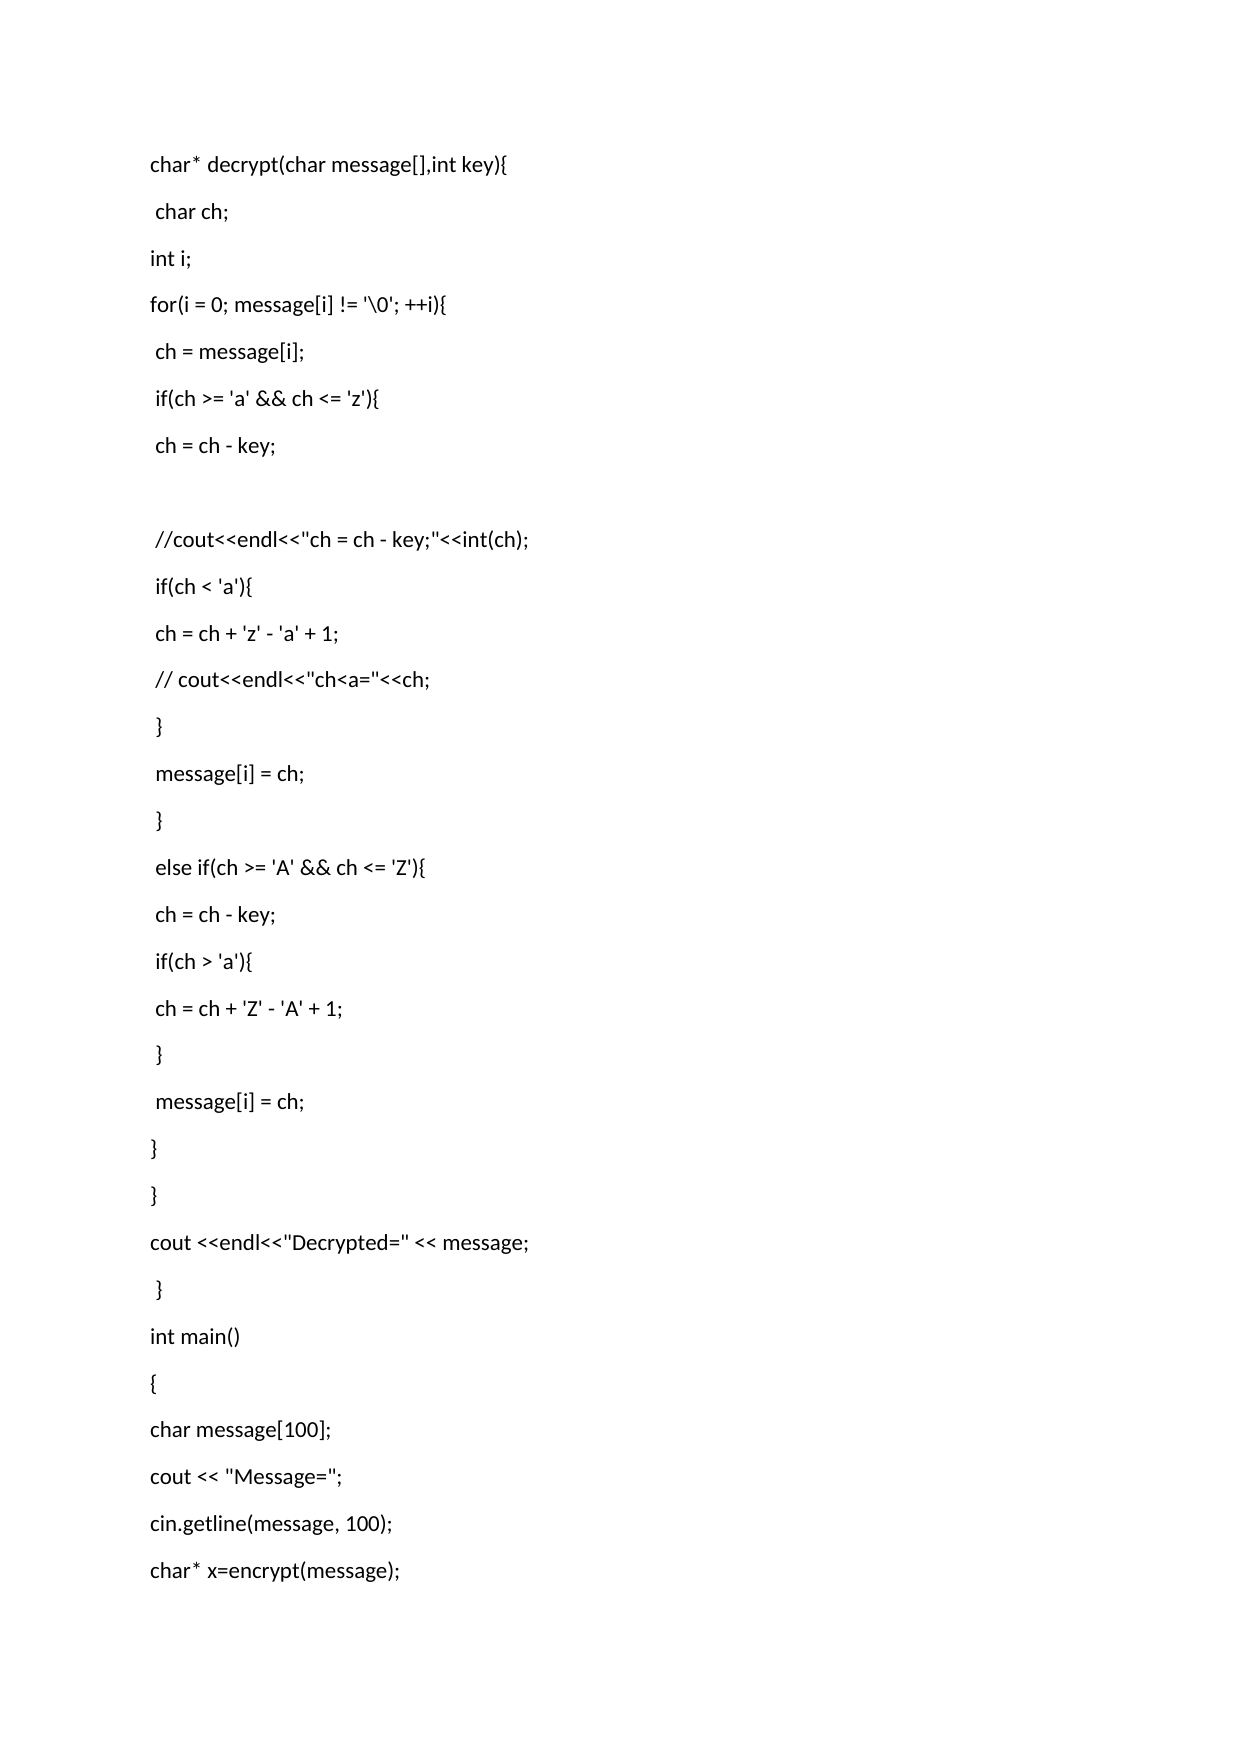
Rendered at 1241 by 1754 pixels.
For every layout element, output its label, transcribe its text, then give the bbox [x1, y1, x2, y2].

text else if(ch >= 'A' && ch <= 'Z'){ [150, 853, 1090, 881]
text } [150, 1041, 1090, 1069]
text cin.getline(message, 100); [150, 1509, 1090, 1537]
text cout <<endl<<"Decrypted=" << message; [150, 1228, 1090, 1256]
text message[i] = ch; [150, 1087, 1090, 1116]
text } [150, 712, 1090, 741]
text ch = ch - key; [150, 900, 1090, 928]
text ch = ch + 'Z' - 'A' + 1; [150, 994, 1090, 1022]
text if(ch >= 'a' && ch <= 'z'){ [150, 384, 1090, 412]
text //cout<<endl<<"ch = ch - key;"<<int(ch); [150, 525, 1090, 553]
text int main() [150, 1322, 1090, 1350]
text } [150, 1275, 1090, 1303]
text char ch; [150, 197, 1090, 225]
text char* decrypt(char message[],int key){ [150, 150, 1090, 178]
text message[i] = ch; [150, 759, 1090, 787]
text char* x=encrypt(message); [150, 1556, 1090, 1584]
text if(ch > 'a'){ [150, 947, 1090, 975]
text int i; [150, 244, 1090, 272]
text ch = message[i]; [150, 337, 1090, 366]
text ch = ch - key; [150, 431, 1090, 459]
text char message[100]; [150, 1416, 1090, 1444]
text } [150, 806, 1090, 834]
text for(i = 0; message[i] != '\0'; ++i){ [150, 291, 1090, 319]
text // cout<<endl<<"ch<a="<<ch; [150, 666, 1090, 694]
text } [150, 1134, 1090, 1162]
text ch = ch + 'z' - 'a' + 1; [150, 619, 1090, 647]
text { [150, 1369, 1090, 1397]
text if(ch < 'a'){ [150, 572, 1090, 600]
text } [150, 1181, 1090, 1209]
text cout << "Message="; [150, 1462, 1090, 1491]
